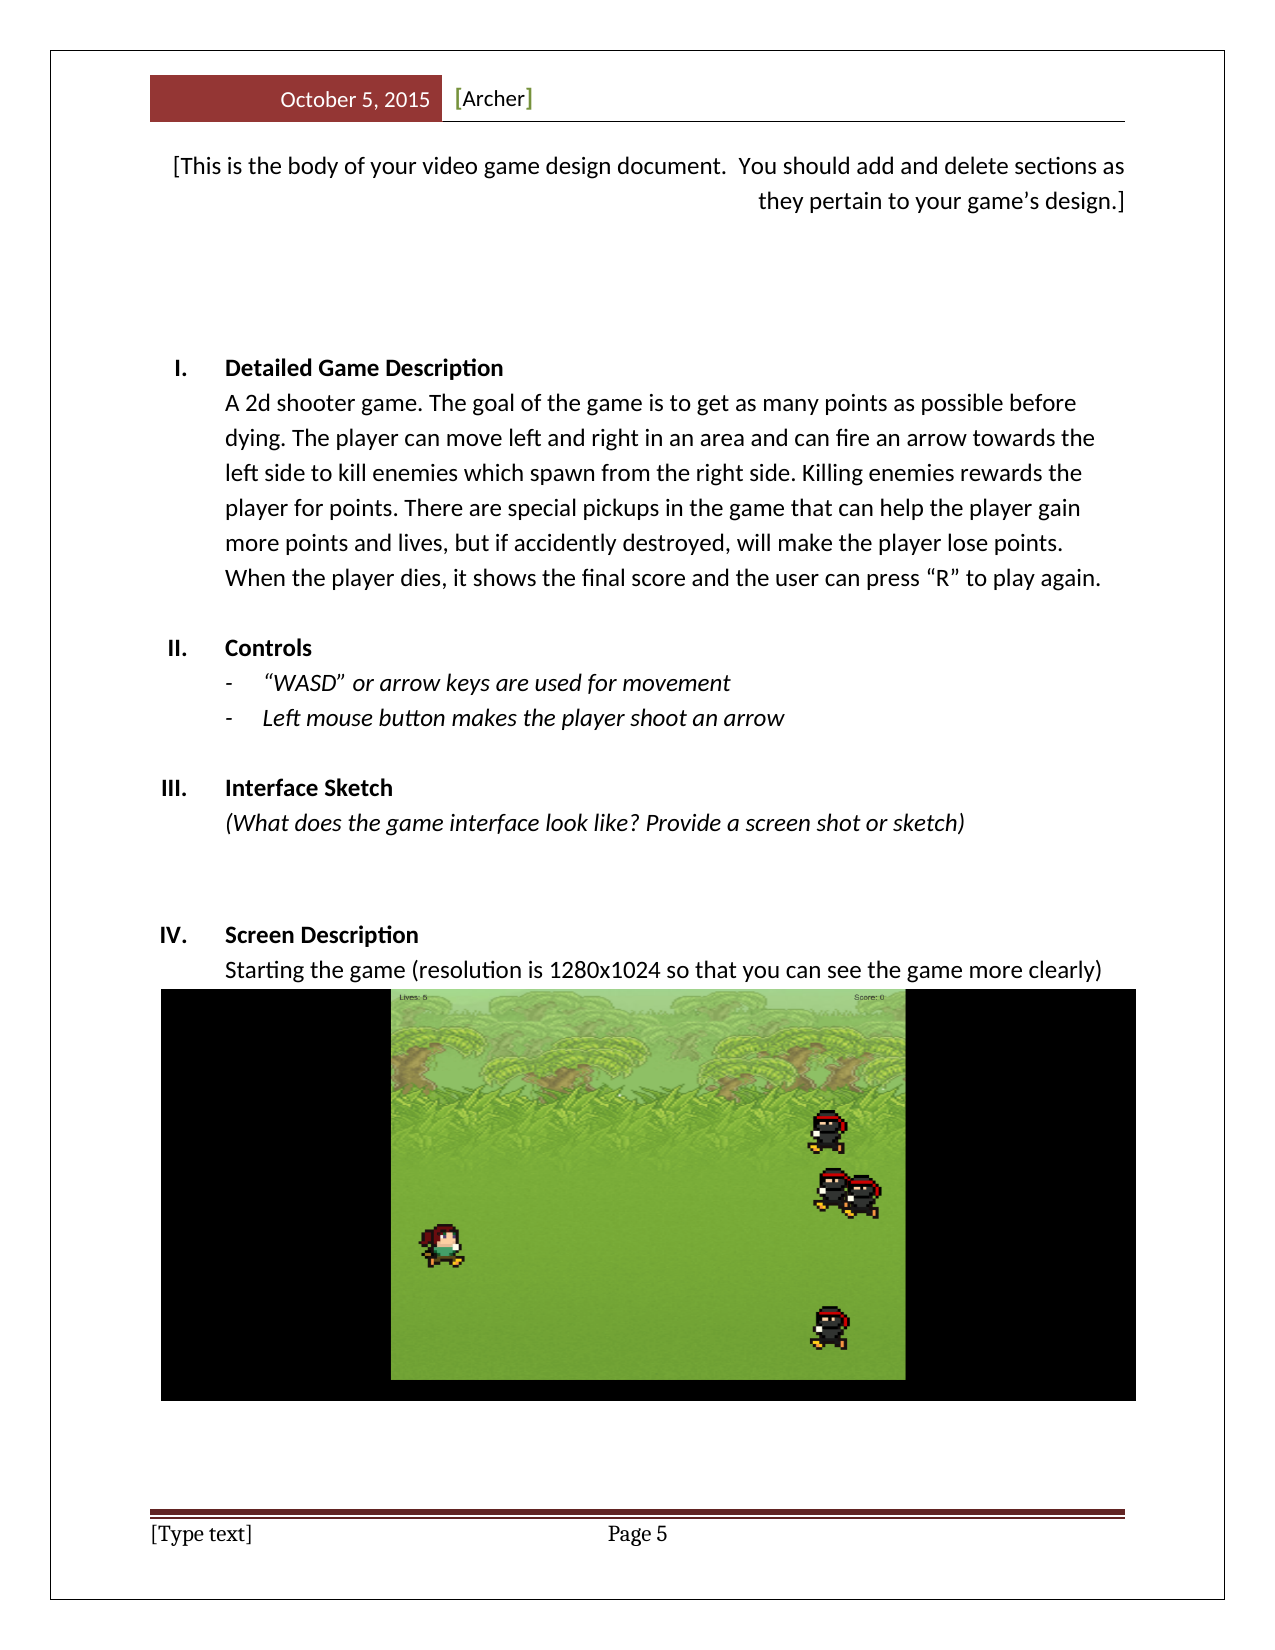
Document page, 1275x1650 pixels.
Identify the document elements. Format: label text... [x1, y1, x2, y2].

list “WASD” or arrow keys are used for movement [225, 667, 1125, 698]
list A 2d shooter game. The goal of the game is to get as many points as possible before dying. The player can move left and right in an area and can fire an arrow towards the left side to kill enemies which spawn from the right side. Killing enemies rewards the player for points. There are special pickups in the game that can help the player gain more points and lives, but if accidently destroyed, will make the player lose points. When the player dies, it shows the final score and the user can press “R” to play again. [225, 387, 1125, 593]
list Controls [187, 632, 1125, 663]
picture [161, 989, 1136, 1401]
list Detailed Game Description [187, 352, 1125, 383]
text [This is the body of your video game design document. You should add and delete sections as they pertain to your game’s design.] [150, 150, 1125, 216]
list Screen Description [187, 919, 1125, 950]
list Starting the game (resolution is 1280x1024 so that you can see the game more clearly) [225, 954, 1125, 985]
list Left mouse button makes the player shoot an arrow [225, 702, 1125, 733]
list (What does the game interface look like? Provide a screen shot or sketch) [225, 807, 1125, 838]
list Interface Sketch [187, 772, 1125, 803]
